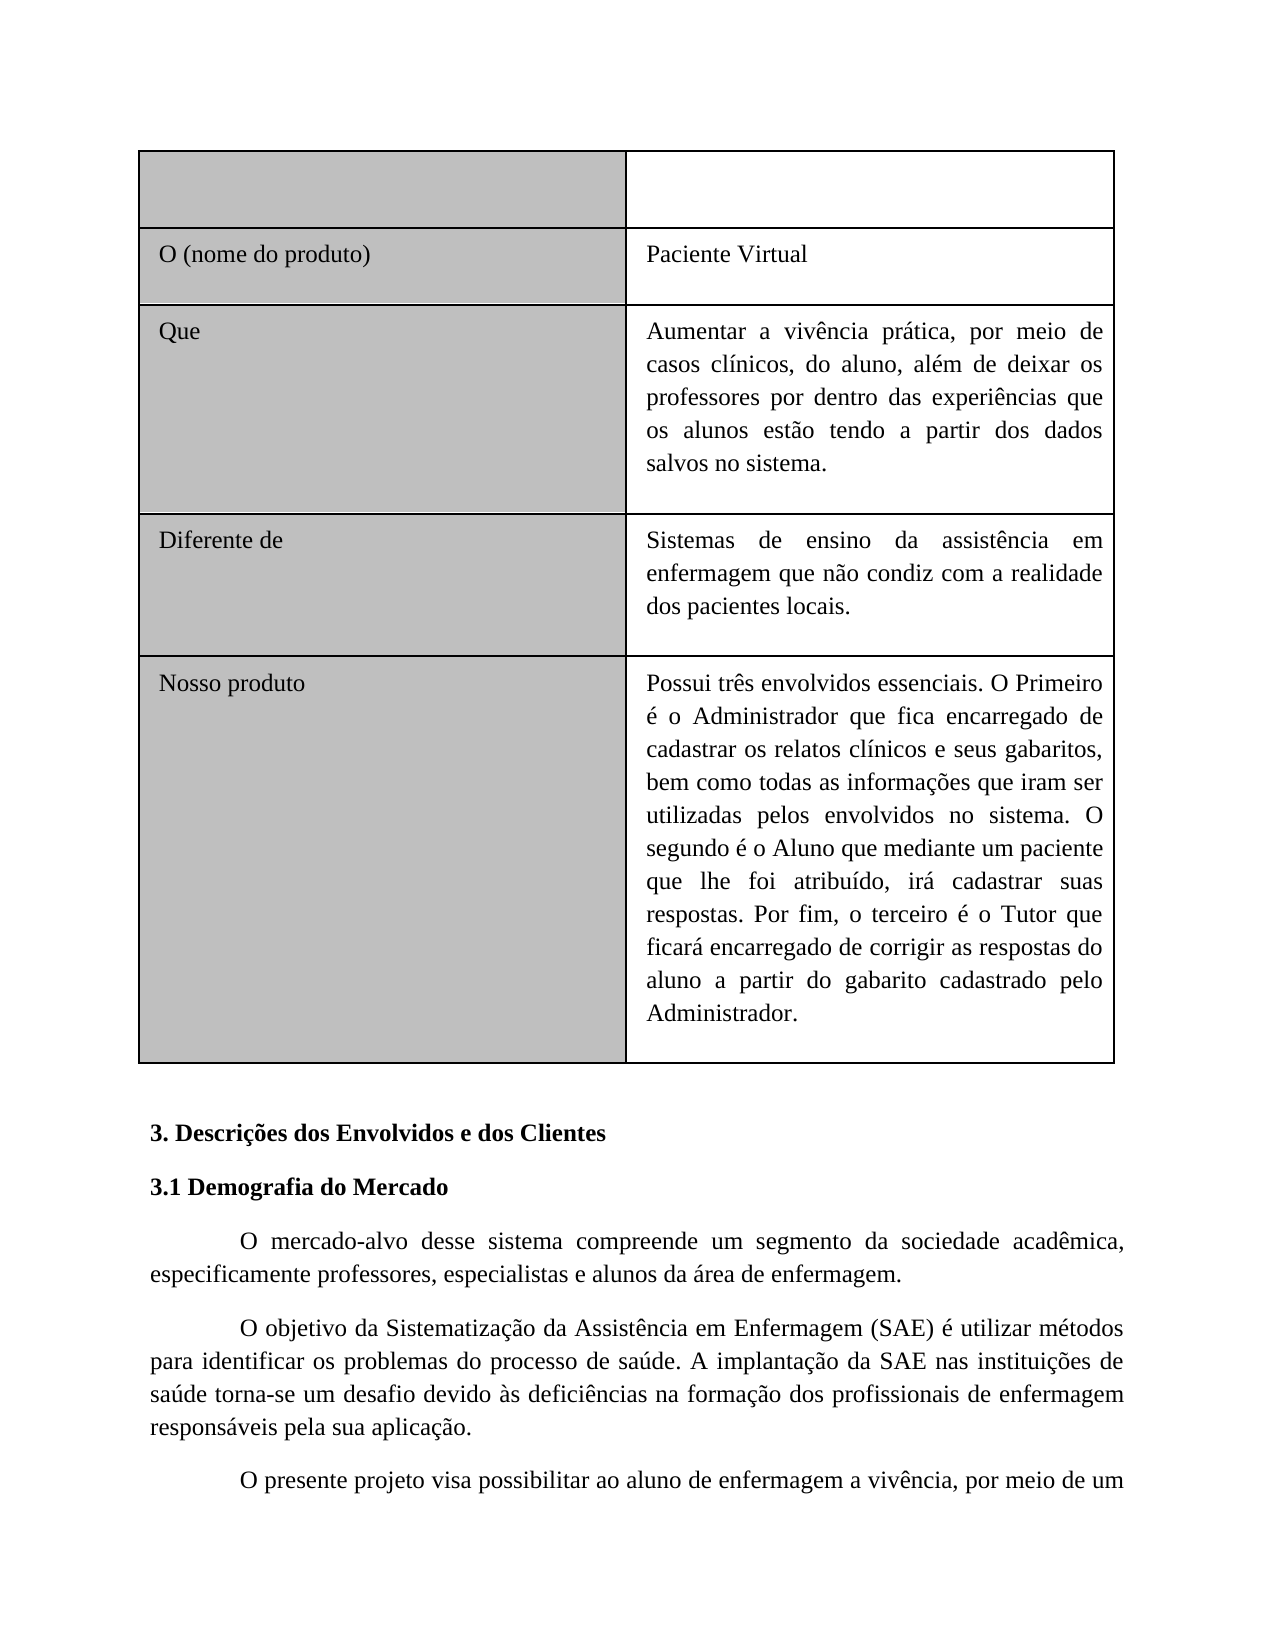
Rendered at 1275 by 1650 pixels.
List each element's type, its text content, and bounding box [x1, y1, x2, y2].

table_cell Aumentar a vivência prática, por meio de casos clínicos, do aluno, além de deixar os professores por dentro das experiências que os alunos estão tendo a partir dos dados salvos no sistema. [627, 306, 1113, 512]
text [150, 1466, 1125, 1494]
table_cell Possui três envolvidos essenciais. O Primeiro é o Administrador que fica encarregado de cadastrar os relatos clínicos e seus gabaritos, bem como todas as informações que iram ser utilizadas pelos envolvidos no sistema. O segundo é o Aluno que mediante um paciente que lhe foi atribuído, irá cadastrar suas respostas. Por fim, o terceiro é o Tutor que ficará encarregado de corrigir as respostas do aluno a partir do gabarito cadastrado pelo Administrador. [627, 657, 1113, 1062]
text 3.1 Demografia do Mercado [150, 1172, 1125, 1201]
text O mercado-alvo desse sistema compreende um segmento da sociedade acadêmica, especificamente professores, especialistas e alunos da área de enfermagem. [150, 1226, 1125, 1288]
table_cell O (nome do produto) [140, 229, 625, 303]
table_cell Nosso produto [140, 657, 625, 1062]
table_cell Sistemas de ensino da assistência em enfermagem que não condiz com a realidade dos pacientes locais. [627, 515, 1113, 655]
table_cell Paciente Virtual [627, 229, 1113, 303]
text 3. Descrições dos Envolvidos e dos Clientes [150, 1118, 1125, 1147]
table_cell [627, 152, 1113, 227]
table_cell Diferente de [140, 515, 625, 655]
text O objetivo da Sistematização da Assistência em Enfermagem (SAE) é utilizar métodos para identificar os problemas do processo de saúde. A implantação da SAE nas instituições de saúde torna-se um desafio devido às deficiências na formação dos profissionais de enfermagem responsáveis pela sua aplicação. [150, 1313, 1125, 1441]
table_cell Que [140, 306, 625, 512]
table_cell Quem [140, 152, 625, 227]
